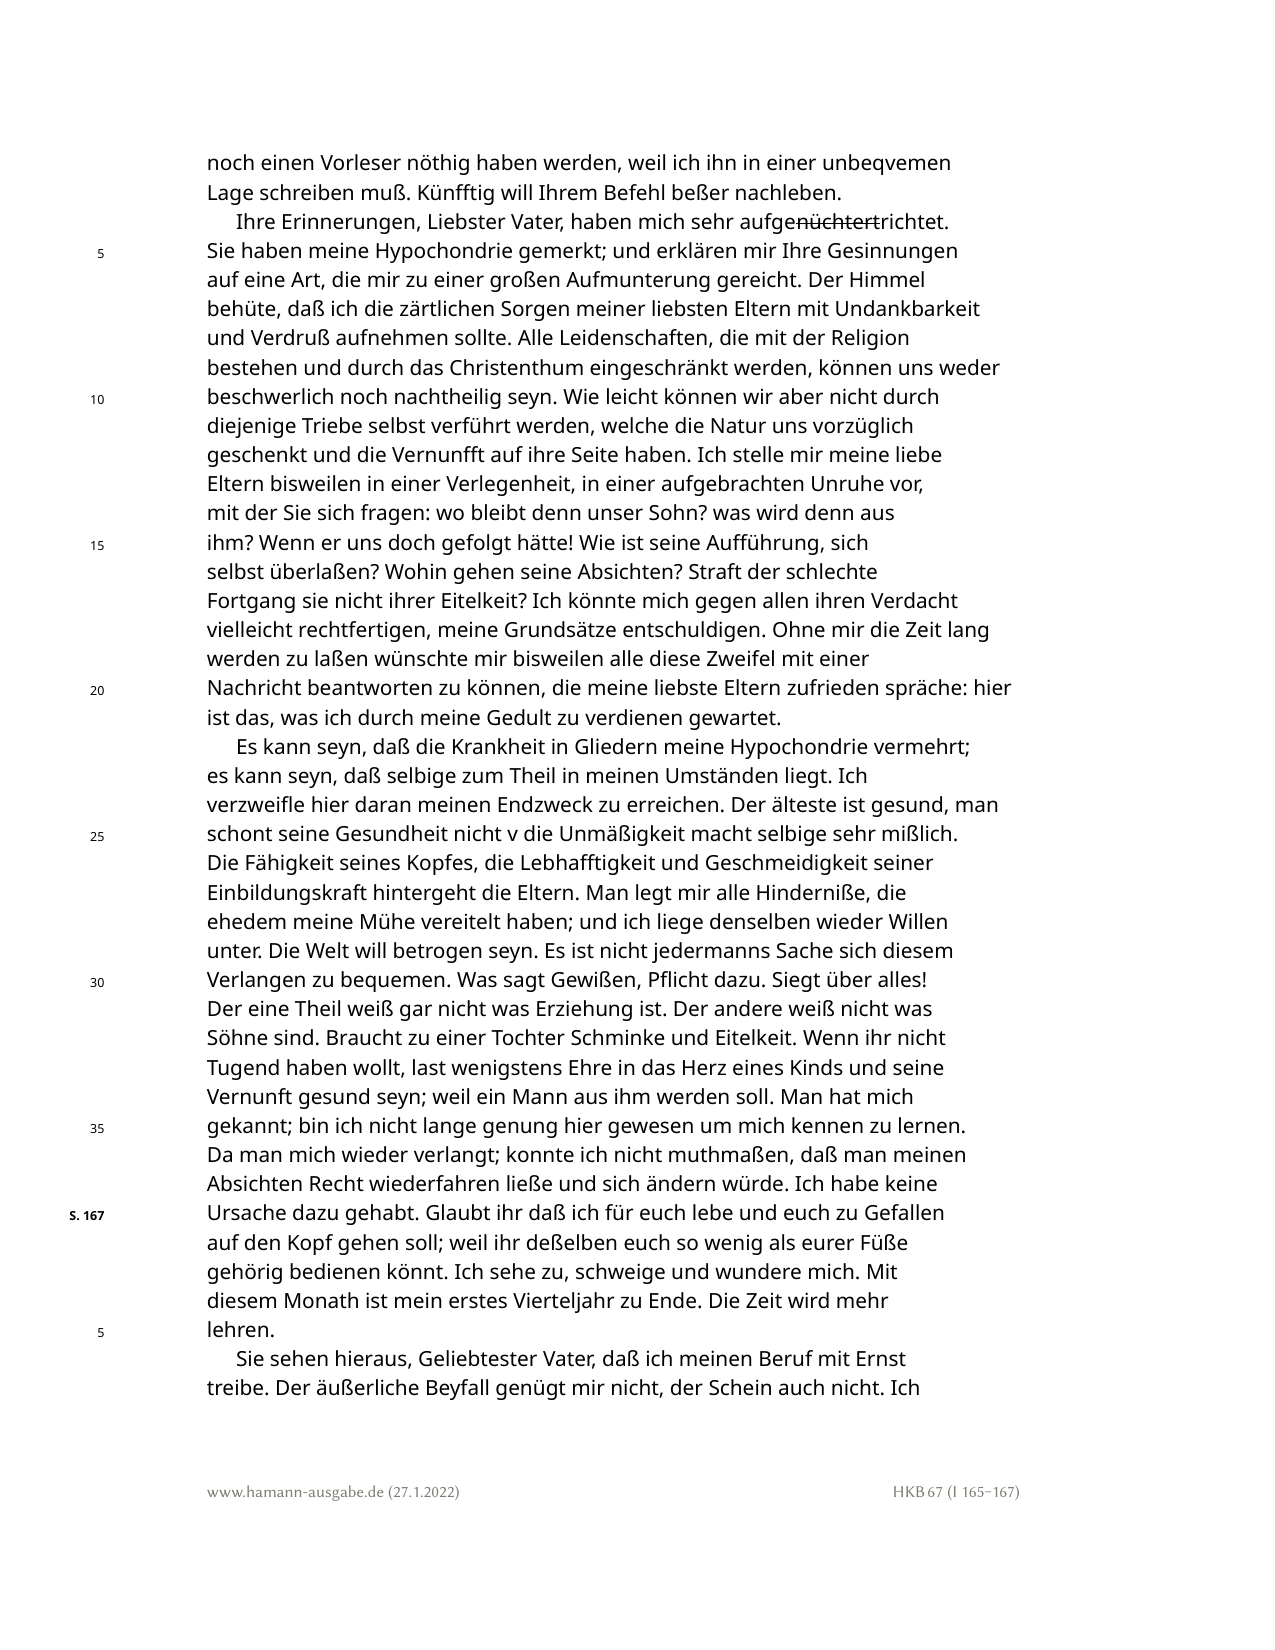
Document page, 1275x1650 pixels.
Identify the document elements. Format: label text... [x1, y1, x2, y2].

text Ihre Erinnerungen, Liebster Vater, haben mich sehr aufgenüchtertrichtet. [236, 206, 1025, 235]
text diesem Monath ist mein erstes Vierteljahr zu Ende. Die Zeit wird mehr [207, 1285, 1025, 1314]
text 15 [0, 527, 104, 556]
text 30 [0, 964, 104, 993]
text Lage schreiben muß. Künfftig will Ihrem Befehl beßer nachleben. [207, 177, 1025, 206]
text 5 [0, 1314, 104, 1343]
text werden zu laßen wünschte mir bisweilen alle diese Zweifel mit einer [207, 643, 1025, 672]
text noch einen Vorleser nöthig haben werden, weil ich ihn in einer unbeqvemen [207, 147, 1025, 177]
text 25 [0, 818, 104, 847]
text 5 [0, 235, 104, 264]
text lehren. [207, 1314, 1025, 1343]
text Einbildungskraft hintergeht die Eltern. Man legt mir alle Hinderniße, die [207, 877, 1025, 906]
text beschwerlich noch nachtheilig seyn. Wie leicht können wir aber nicht durch [207, 381, 1025, 410]
text S. 167 [0, 1197, 104, 1227]
text mit der Sie sich fragen: wo bleibt denn unser Sohn? was wird denn aus [207, 497, 1025, 527]
text 35 [0, 1110, 104, 1139]
text diejenige Triebe selbst verführt werden, welche die Natur uns vorzüglich [207, 410, 1025, 439]
text 10 [0, 381, 104, 410]
text Sie haben meine Hypochondrie gemerkt; und erklären mir Ihre Gesinnungen [207, 235, 1025, 264]
text auf den Kopf gehen soll; weil ihr deßelben euch so wenig als eurer Füße [207, 1227, 1025, 1256]
text Söhne sind. Braucht zu einer Tochter Schminke und Eitelkeit. Wenn ihr nicht [207, 1022, 1025, 1052]
text Ursache dazu gehabt. Glaubt ihr daß ich für euch lebe und euch zu Gefallen [207, 1197, 1025, 1227]
text auf eine Art, die mir zu einer großen Aufmunterung gereicht. Der Himmel [207, 264, 1025, 293]
text Die Fähigkeit seines Kopfes, die Lebhafftigkeit und Geschmeidigkeit seiner [207, 847, 1025, 877]
text Tugend haben wollt, last wenigstens Ehre in das Herz eines Kinds und seine [207, 1052, 1025, 1081]
text Verlangen zu bequemen. Was sagt Gewißen, Pflicht dazu. Siegt über alles! [207, 964, 1025, 993]
text Sie sehen hieraus, Geliebtester Vater, daß ich meinen Beruf mit Ernst [236, 1343, 1025, 1372]
text gehörig bedienen könnt. Ich sehe zu, schweige und wundere mich. Mit [207, 1256, 1025, 1285]
text Da man mich wieder verlangt; konnte ich nicht muthmaßen, daß man meinen [207, 1139, 1025, 1168]
text Absichten Recht wiederfahren ließe und sich ändern würde. Ich habe keine [207, 1168, 1025, 1197]
text verzweifle hier daran meinen Endzweck zu erreichen. Der älteste ist gesund, man [207, 789, 1025, 818]
text selbst überlaßen? Wohin gehen seine Absichten? Straft der schlechte [207, 556, 1025, 585]
text treibe. Der äußerliche Beyfall genügt mir nicht, der Schein auch nicht. Ich [207, 1372, 1025, 1402]
text Es kann seyn, daß die Krankheit in Gliedern meine Hypochondrie vermehrt; [236, 731, 1025, 760]
text und Verdruß aufnehmen sollte. Alle Leidenschaften, die mit der Religion [207, 322, 1025, 352]
text Fortgang sie nicht ihrer Eitelkeit? Ich könnte mich gegen allen ihren Verdacht [207, 585, 1025, 614]
text ist das, was ich durch meine Gedult zu verdienen gewartet. [207, 702, 1025, 731]
text Eltern bisweilen in einer Verlegenheit, in einer aufgebrachten Unruhe vor, [207, 468, 1025, 497]
text gekannt; bin ich nicht lange genung hier gewesen um mich kennen zu lernen. [207, 1110, 1025, 1139]
text 20 [0, 672, 104, 702]
text geschenkt und die Vernunfft auf ihre Seite haben. Ich stelle mir meine liebe [207, 439, 1025, 468]
text bestehen und durch das Christenthum eingeschränkt werden, können uns weder [207, 352, 1025, 381]
text vielleicht rechtfertigen, meine Grundsätze entschuldigen. Ohne mir die Zeit lang [207, 614, 1025, 643]
text Nachricht beantworten zu können, die meine liebste Eltern zufrieden spräche: hier [207, 672, 1025, 702]
text Der eine Theil weiß gar nicht was Erziehung ist. Der andere weiß nicht was [207, 993, 1025, 1022]
text ihm? Wenn er uns doch gefolgt hätte! Wie ist seine Aufführung, sich [207, 527, 1025, 556]
text ehedem meine Mühe vereitelt haben; und ich liege denselben wieder Willen [207, 906, 1025, 935]
text unter. Die Welt will betrogen seyn. Es ist nicht jedermanns Sache sich diesem [207, 935, 1025, 964]
text behüte, daß ich die zärtlichen Sorgen meiner liebsten Eltern mit Undankbarkeit [207, 293, 1025, 322]
text es kann seyn, daß selbige zum Theil in meinen Umständen liegt. Ich [207, 760, 1025, 789]
text schont seine Gesundheit nicht v die Unmäßigkeit macht selbige sehr mißlich. [207, 818, 1025, 847]
text Vernunft gesund seyn; weil ein Mann aus ihm werden soll. Man hat mich [207, 1081, 1025, 1110]
